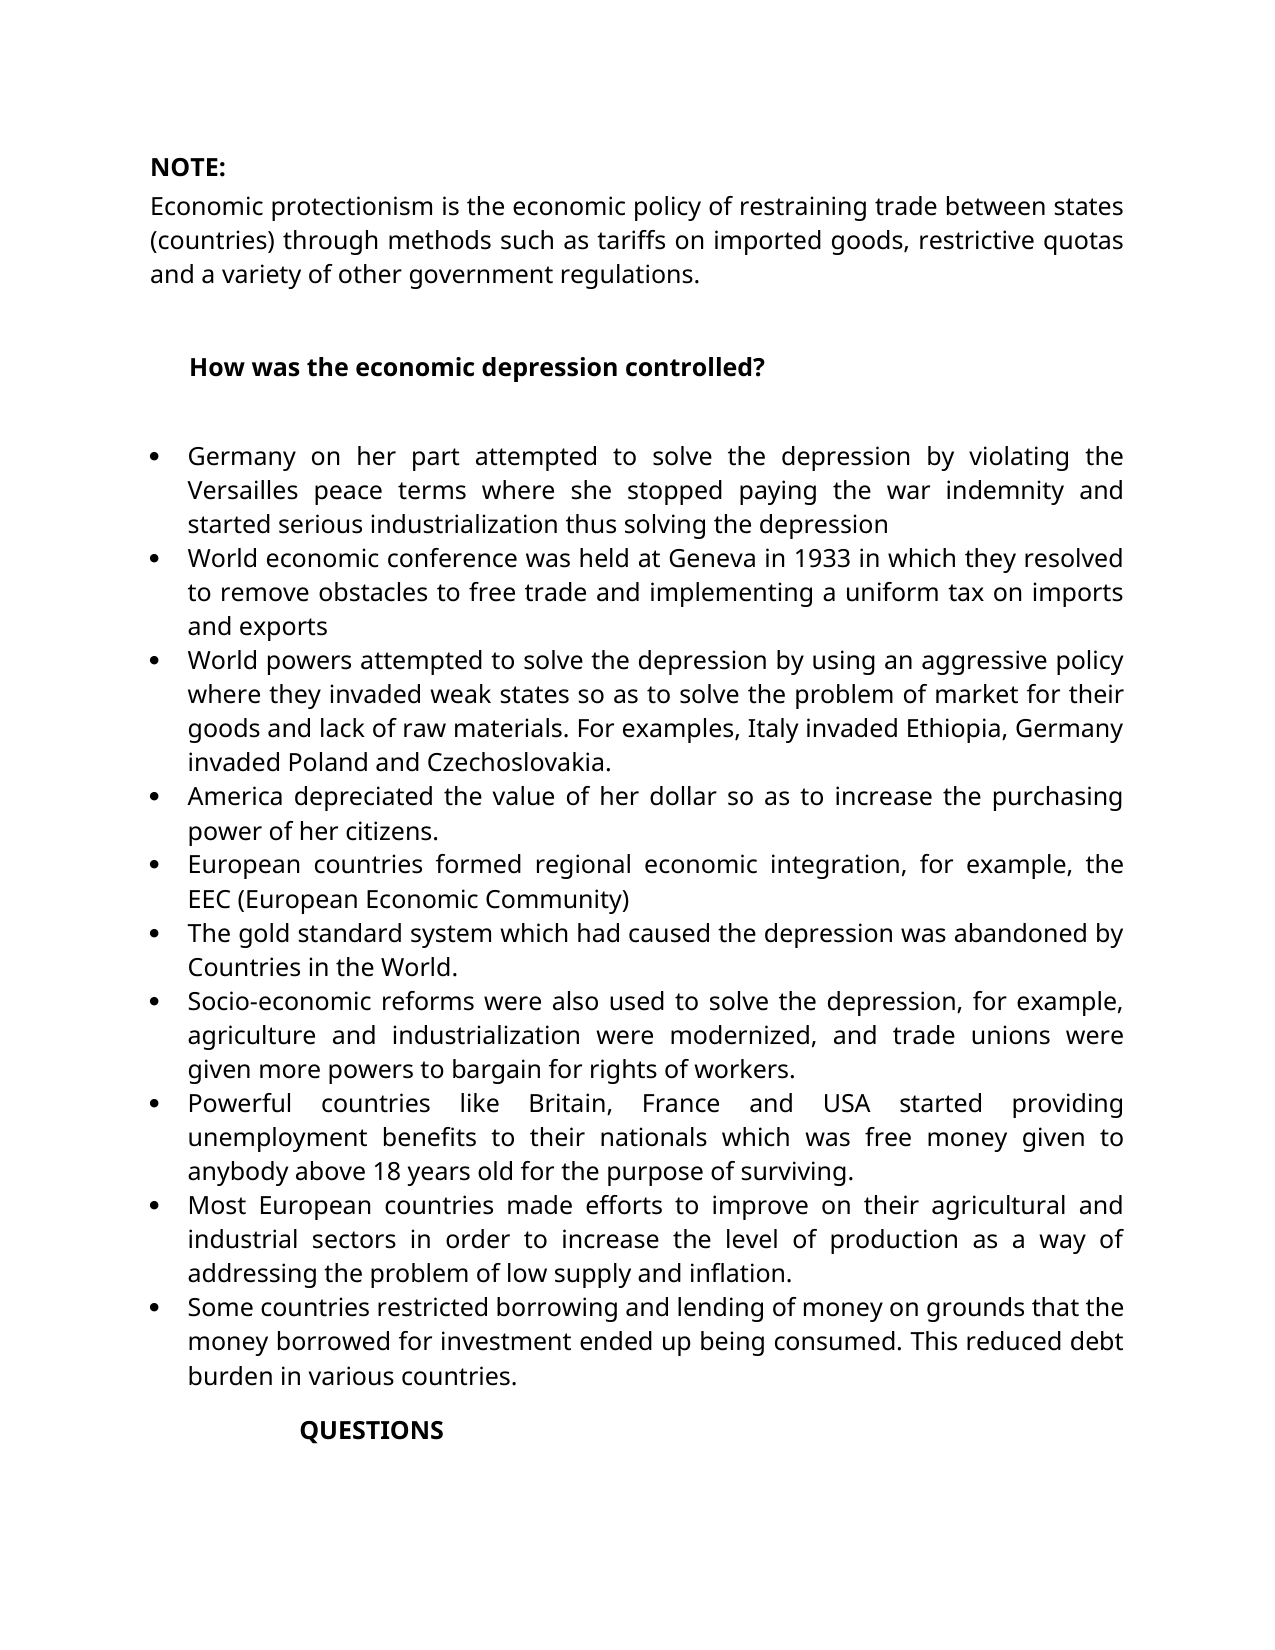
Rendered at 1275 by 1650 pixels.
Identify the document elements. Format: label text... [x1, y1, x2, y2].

list Germany on her part attempted to solve the depression by violating the Versailles peace terms where she stopped paying the war indemnity and started serious industrialization thus solving the depression [150, 438, 1125, 541]
list European countries formed regional economic integration, for example, the EEC (European Economic Community) [150, 847, 1125, 915]
list World powers attempted to solve the depression by using an aggressive policy where they invaded weak states so as to solve the problem of market for their goods and lack of raw materials. For examples, Italy invaded Ethiopia, Germany invaded Poland and Czechoslovakia. [150, 643, 1125, 779]
list Powerful countries like Britain, France and USA started providing unemployment benefits to their nationals which was free money given to anybody above 18 years old for the purpose of surviving. [150, 1086, 1125, 1188]
list Most European countries made efforts to improve on their agricultural and industrial sectors in order to increase the level of production as a way of addressing the problem of low supply and inflation. [150, 1188, 1125, 1290]
list The gold standard system which had caused the depression was abandoned by Countries in the World. [150, 915, 1125, 983]
text QUESTIONS [150, 1413, 1125, 1447]
text How was the economic depression controlled? [150, 349, 1125, 383]
list World economic conference was held at Geneva in 1933 in which they resolved to remove obstacles to free trade and implementing a uniform tax on imports and exports [150, 541, 1125, 643]
list Socio-economic reforms were also used to solve the depression, for example, agriculture and industrialization were modernized, and trade unions were given more powers to bargain for rights of workers. [150, 983, 1125, 1086]
list America depreciated the value of her dollar so as to increase the purchasing power of her citizens. [150, 779, 1125, 847]
text NOTE: [150, 150, 1125, 184]
list Some countries restricted borrowing and lending of money on grounds that the money borrowed for investment ended up being consumed. This reduced debt burden in various countries. [150, 1290, 1125, 1392]
text Economic protectionism is the economic policy of restraining trade between states (countries) through methods such as tariffs on imported goods, restrictive quotas and a variety of other government regulations. [150, 188, 1125, 290]
